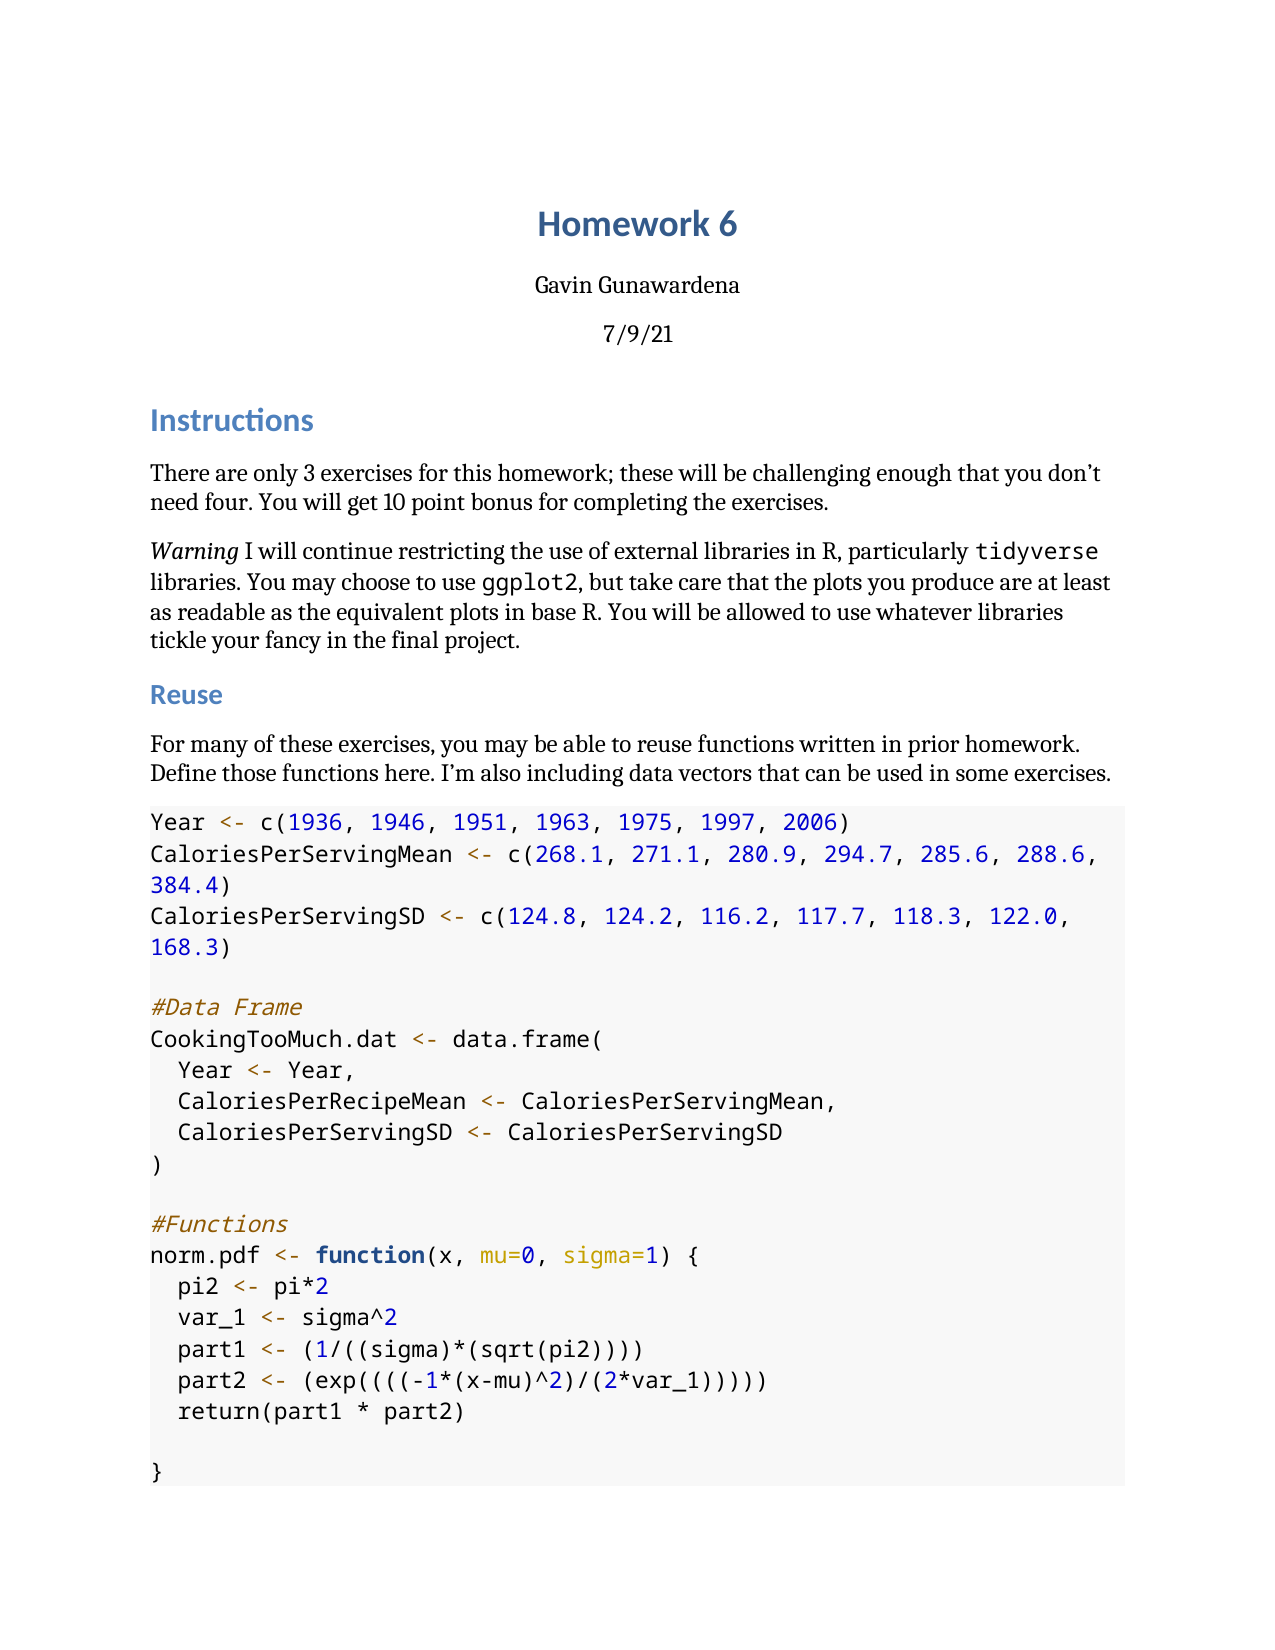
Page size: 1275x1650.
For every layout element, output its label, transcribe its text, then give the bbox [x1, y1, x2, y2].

subtitle Instructions [150, 399, 1125, 440]
text 7/9/21 [150, 320, 1125, 349]
subtitle Reuse [150, 676, 1125, 711]
text Warning I will continue restricting the use of external libraries in R, particularly tidyverse libraries. You may choose to use ggplot2, but take care that the plots you produce are at least as readable as the equivalent plots in base R. You will be allowed to use whatever libraries tickle your fancy in the final project. [150, 535, 1125, 655]
text Year <- c(1936, 1946, 1951, 1963, 1975, 1997, 2006) CaloriesPerServingMean <- c(268.1, 271.1, 280.9, 294.7, 285.6, 288.6, 384.4) CaloriesPerServingSD <- c(124.8, 124.2, 116.2, 117.7, 118.3, 122.0, 168.3) #Data Frame CookingTooMuch.dat <- data.frame( Year <- Year, CaloriesPerRecipeMean <- CaloriesPerServingMean, CaloriesPerServingSD <- CaloriesPerServingSD ) #Functions norm.pdf <- function(x, mu=0, sigma=1) { pi2 <- pi*2 var_1 <- sigma^2 part1 <- (1/((sigma)*(sqrt(pi2)))) part2 <- (exp((((-1*(x-mu)^2)/(2*var_1))))) return(part1 * part2) } [150, 806, 1125, 1486]
text There are only 3 exercises for this homework; these will be challenging enough that you don’t need four. You will get 10 point bonus for completing the exercises. [150, 459, 1125, 516]
text Gavin Gunawardena [150, 271, 1125, 299]
title Homework 6 [150, 200, 1125, 246]
text For many of these exercises, you may be able to reuse functions written in prior homework. Define those functions here. I’m also including data vectors that can be used in some exercises. [150, 730, 1125, 788]
